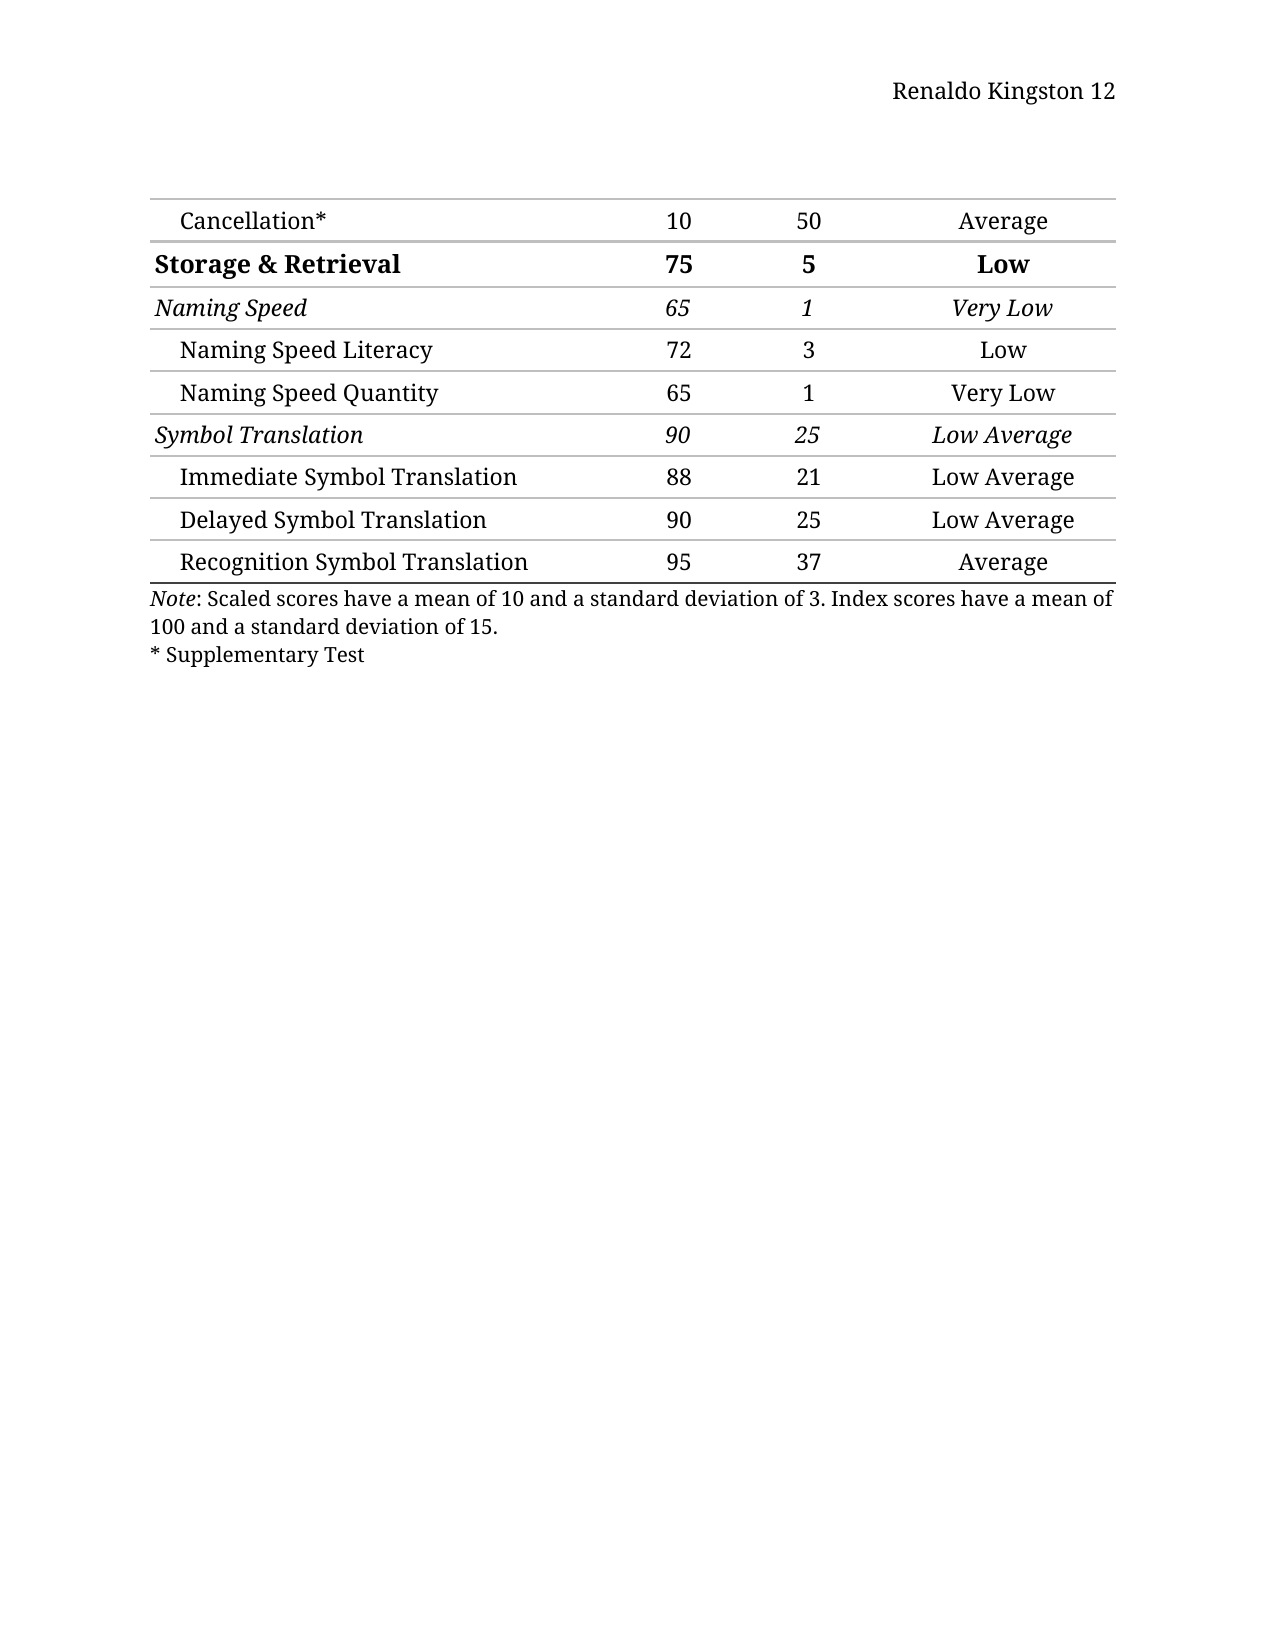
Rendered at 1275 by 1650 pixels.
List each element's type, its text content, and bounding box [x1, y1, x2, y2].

table_cell 10 [631, 200, 727, 240]
table_cell 65 [631, 372, 727, 412]
table_cell 90 [631, 499, 727, 539]
table_cell Storage & Retrieval [150, 243, 631, 286]
table_cell Very Low [891, 288, 1116, 328]
table_cell Immediate Symbol Translation [150, 457, 631, 497]
table_cell 1 [727, 372, 891, 412]
table_cell 25 [727, 499, 891, 539]
table_cell 88 [631, 457, 727, 497]
table_cell Low Average [891, 499, 1116, 539]
table_cell Symbol Translation [150, 415, 631, 455]
table_cell Recognition Symbol Translation [150, 541, 631, 582]
table_cell 75 [631, 243, 727, 286]
table_cell Average [891, 200, 1116, 240]
text Note: Scaled scores have a mean of 10 and a standard deviation of 3. Index scores have a mean of 100 and a standard deviation of 15. [150, 584, 1116, 641]
table_cell Very Low [891, 372, 1116, 412]
table_cell Naming Speed [150, 288, 631, 328]
table_cell Low [891, 243, 1116, 286]
table_cell 21 [727, 457, 891, 497]
table_cell 5 [727, 243, 891, 286]
table_cell Delayed Symbol Translation [150, 499, 631, 539]
table_cell 37 [727, 541, 891, 582]
table_cell Low Average [891, 457, 1116, 497]
table_cell Low Average [891, 415, 1116, 455]
table_cell Naming Speed Literacy [150, 330, 631, 370]
table_cell Average [891, 541, 1116, 582]
table_cell Cancellation* [150, 200, 631, 240]
table_cell Low [891, 330, 1116, 370]
table_cell 95 [631, 541, 727, 582]
table_cell 50 [727, 200, 891, 240]
table_cell 90 [631, 415, 727, 455]
table_cell 25 [727, 415, 891, 455]
table_cell Naming Speed Quantity [150, 372, 631, 412]
table_cell 72 [631, 330, 727, 370]
table_cell 1 [727, 288, 891, 328]
table_cell 65 [631, 288, 727, 328]
table_cell 3 [727, 330, 891, 370]
text * Supplementary Test [150, 641, 1116, 669]
